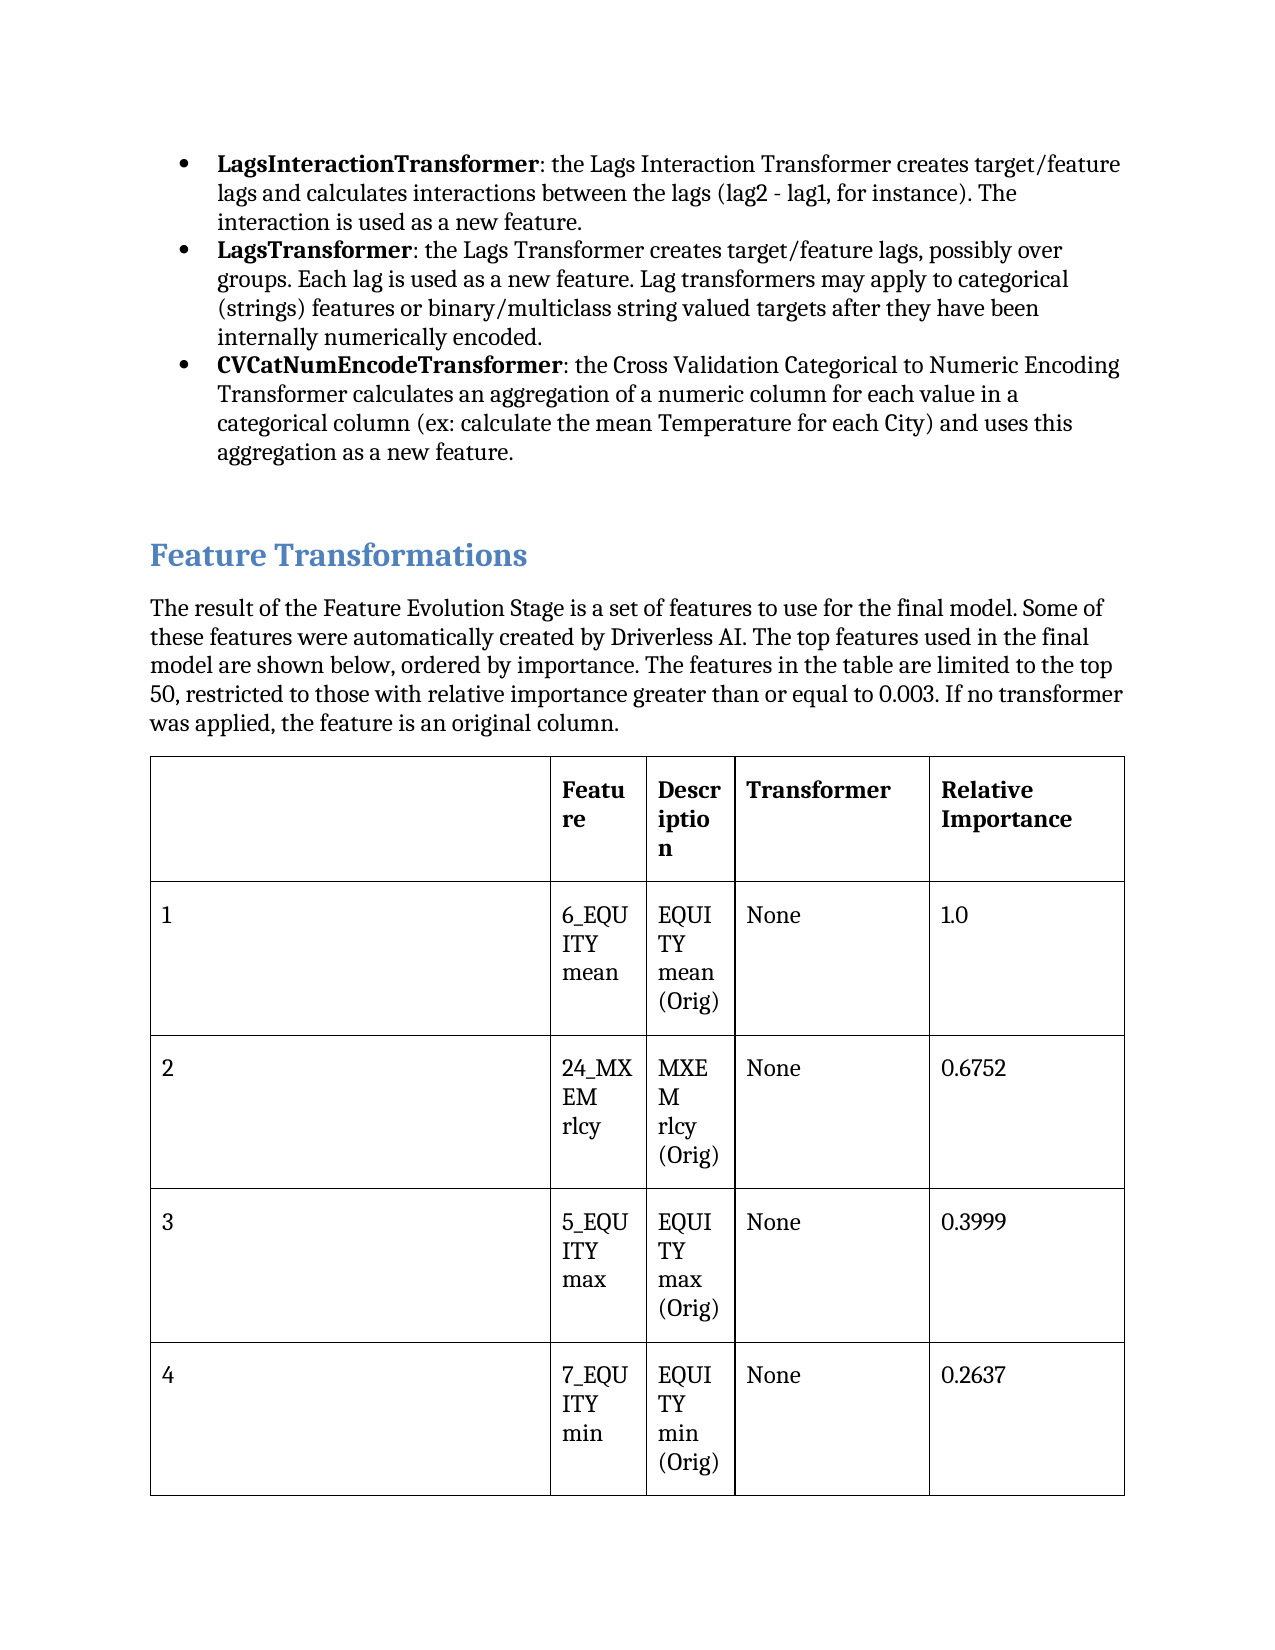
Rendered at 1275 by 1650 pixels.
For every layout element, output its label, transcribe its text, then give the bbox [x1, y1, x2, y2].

table_cell EQUITY min (Orig) [647, 1343, 734, 1495]
table_header Relative Importance [930, 757, 1124, 881]
table_cell MXEM rlcy (Orig) [647, 1036, 734, 1188]
table_cell None [736, 882, 929, 1034]
table_cell 0.2637 [930, 1343, 1124, 1495]
table_header Transformer [736, 757, 929, 881]
table_cell 2 [151, 1036, 550, 1188]
text The result of the Feature Evolution Stage is a set of features to use for the final model. Some of these features were automatically created by Driverless AI. The top features used in the final model are shown below, ordered by importance. The features in the table are limited to the top 50, restricted to those with relative importance greater than or equal to 0.003. If no transformer was applied, the feature is an original column. [150, 594, 1125, 737]
table_header Description [647, 757, 734, 881]
subtitle Feature Transformations [150, 537, 1125, 575]
table_cell None [736, 1036, 929, 1188]
table_cell 5_EQUITY max [551, 1189, 646, 1342]
list LagsInteractionTransformer: the Lags Interaction Transformer creates target/feature lags and calculates interactions between the lags (lag2 - lag1, for instance). The interaction is used as a new feature. [179, 150, 1125, 236]
table_cell 0.6752 [930, 1036, 1124, 1188]
table_cell 1 [151, 882, 550, 1034]
table_cell EQUITY mean (Orig) [647, 882, 734, 1034]
table_cell 1.0 [930, 882, 1124, 1034]
list CVCatNumEncodeTransformer: the Cross Validation Categorical to Numeric Encoding Transformer calculates an aggregation of a numeric column for each value in a categorical column (ex: calculate the mean Temperature for each City) and uses this aggregation as a new feature. [179, 351, 1125, 466]
table_header [151, 757, 550, 881]
table_cell None [736, 1189, 929, 1342]
table_cell 0.3999 [930, 1189, 1124, 1342]
table_cell None [736, 1343, 929, 1495]
table_cell 7_EQUITY min [551, 1343, 646, 1495]
list LagsTransformer: the Lags Transformer creates target/feature lags, possibly over groups. Each lag is used as a new feature. Lag transformers may apply to categorical (strings) features or binary/multiclass string valued targets after they have been internally numerically encoded. [179, 236, 1125, 351]
table_cell 24_MXEM rlcy [551, 1036, 646, 1188]
table_cell 3 [151, 1189, 550, 1342]
table_cell EQUITY max (Orig) [647, 1189, 734, 1342]
table_header Feature [551, 757, 646, 881]
table_cell 6_EQUITY mean [551, 882, 646, 1034]
table_cell 4 [151, 1343, 550, 1495]
